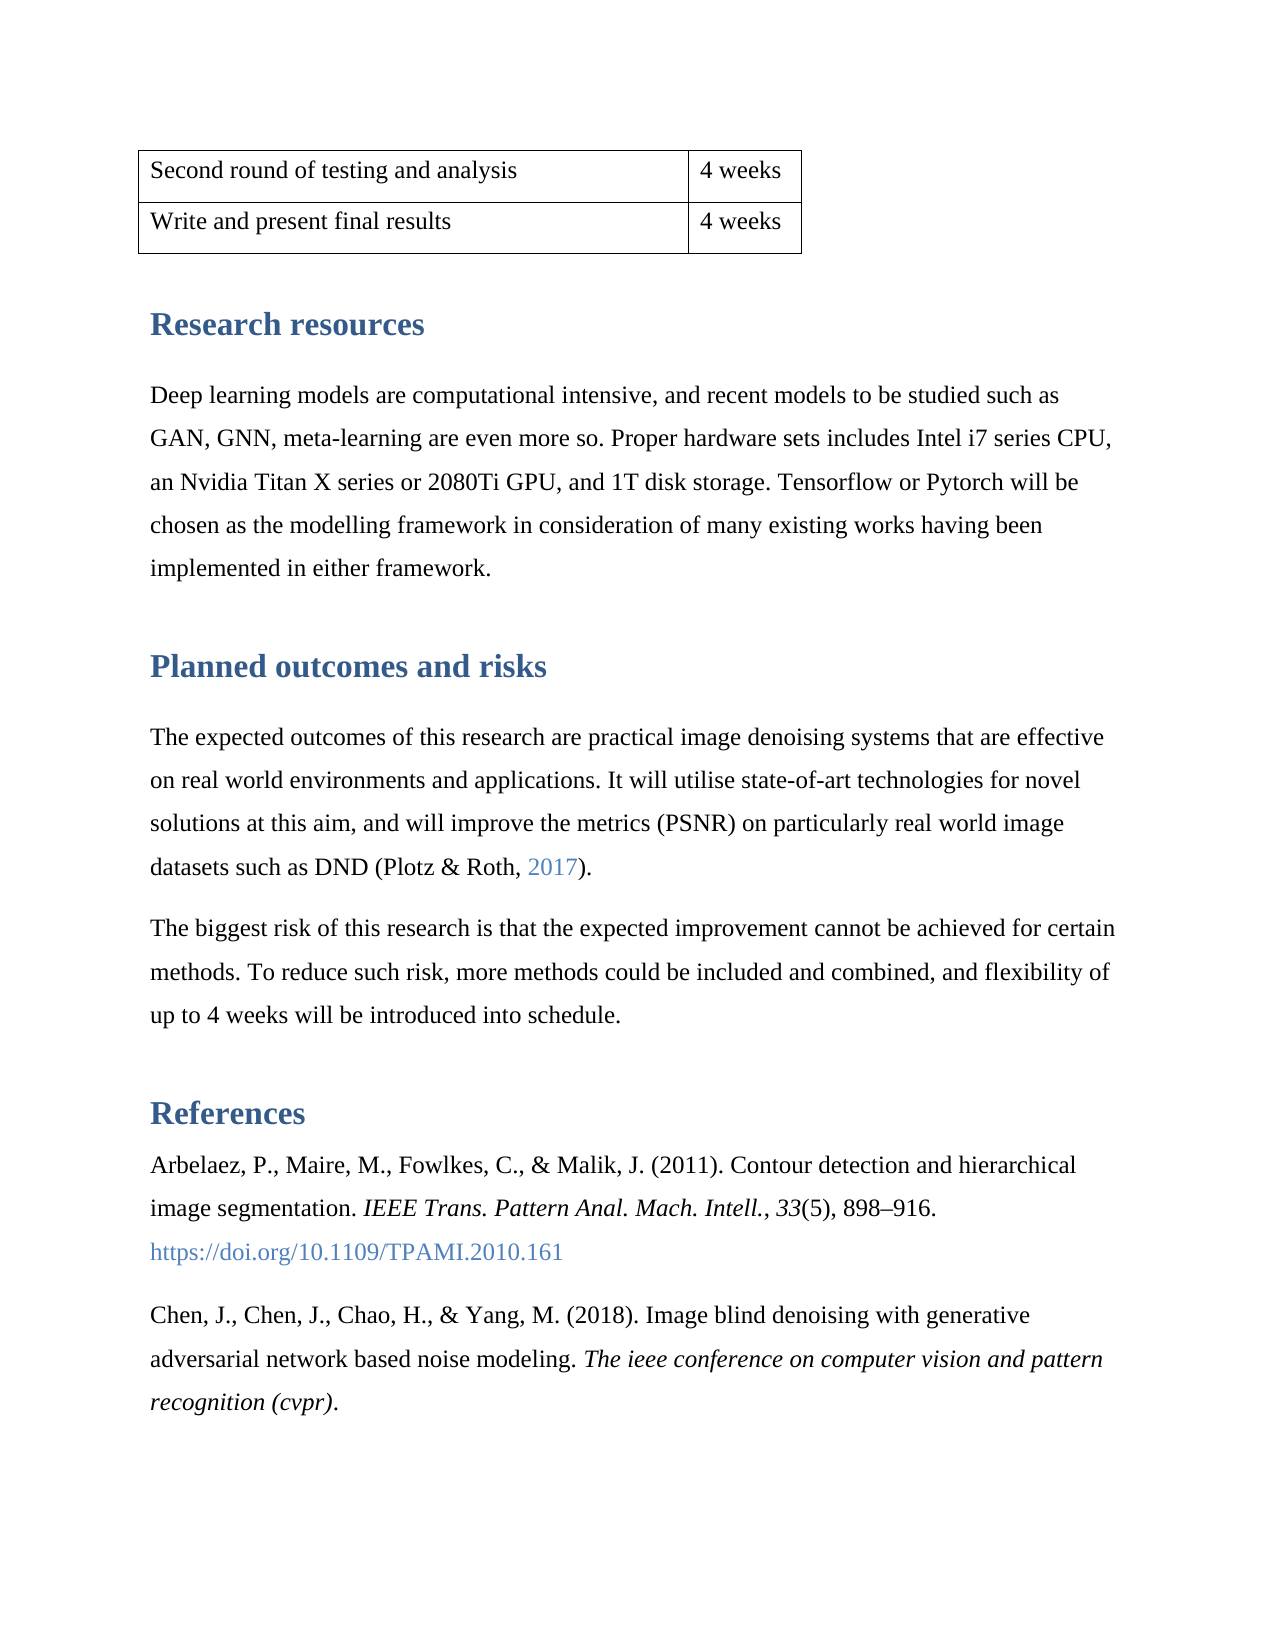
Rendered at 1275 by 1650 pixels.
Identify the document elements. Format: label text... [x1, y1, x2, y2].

text Arbelaez, P., Maire, M., Fowlkes, C., & Malik, J. (2011). Contour detection and hierarchical image segmentation. IEEE Trans. Pattern Anal. Mach. Intell., 33(5), 898–916. https://doi.org/10.1109/TPAMI.2010.161 [150, 1150, 1125, 1265]
subtitle References [150, 1093, 1125, 1131]
subtitle Research resources [150, 304, 1125, 342]
table_cell Write and present final results [139, 203, 688, 253]
text The expected outcomes of this research are practical image denoising systems that are effective on real world environments and applications. It will utilise state-of-art technologies for novel solutions at this aim, and will improve the metrics (PSNR) on particularly real world image datasets such as DND (Plotz & Roth, 2017). [150, 722, 1125, 880]
text The biggest risk of this research is that the expected improvement cannot be achieved for certain methods. To reduce such risk, more methods could be included and combined, and flexibility of up to 4 weeks will be introduced into schedule. [150, 913, 1125, 1028]
subtitle Planned outcomes and risks [150, 646, 1125, 684]
text Deep learning models are computational intensive, and recent models to be studied such as GAN, GNN, meta-learning are even more so. Proper hardware sets includes Intel i7 series CPU, an Nvidia Titan X series or 2080Ti GPU, and 1T disk storage. Tensorflow or Pytorch will be chosen as the modelling framework in consideration of many existing works having been implemented in either framework. [150, 380, 1125, 582]
table_cell 4 weeks [689, 203, 801, 253]
table_cell 4 weeks [689, 151, 801, 202]
table_cell Second round of testing and analysis [139, 151, 688, 202]
text Chen, J., Chen, J., Chao, H., & Yang, M. (2018). Image blind denoising with generative adversarial network based noise modeling. The ieee conference on computer vision and pattern recognition (cvpr). [150, 1301, 1125, 1416]
